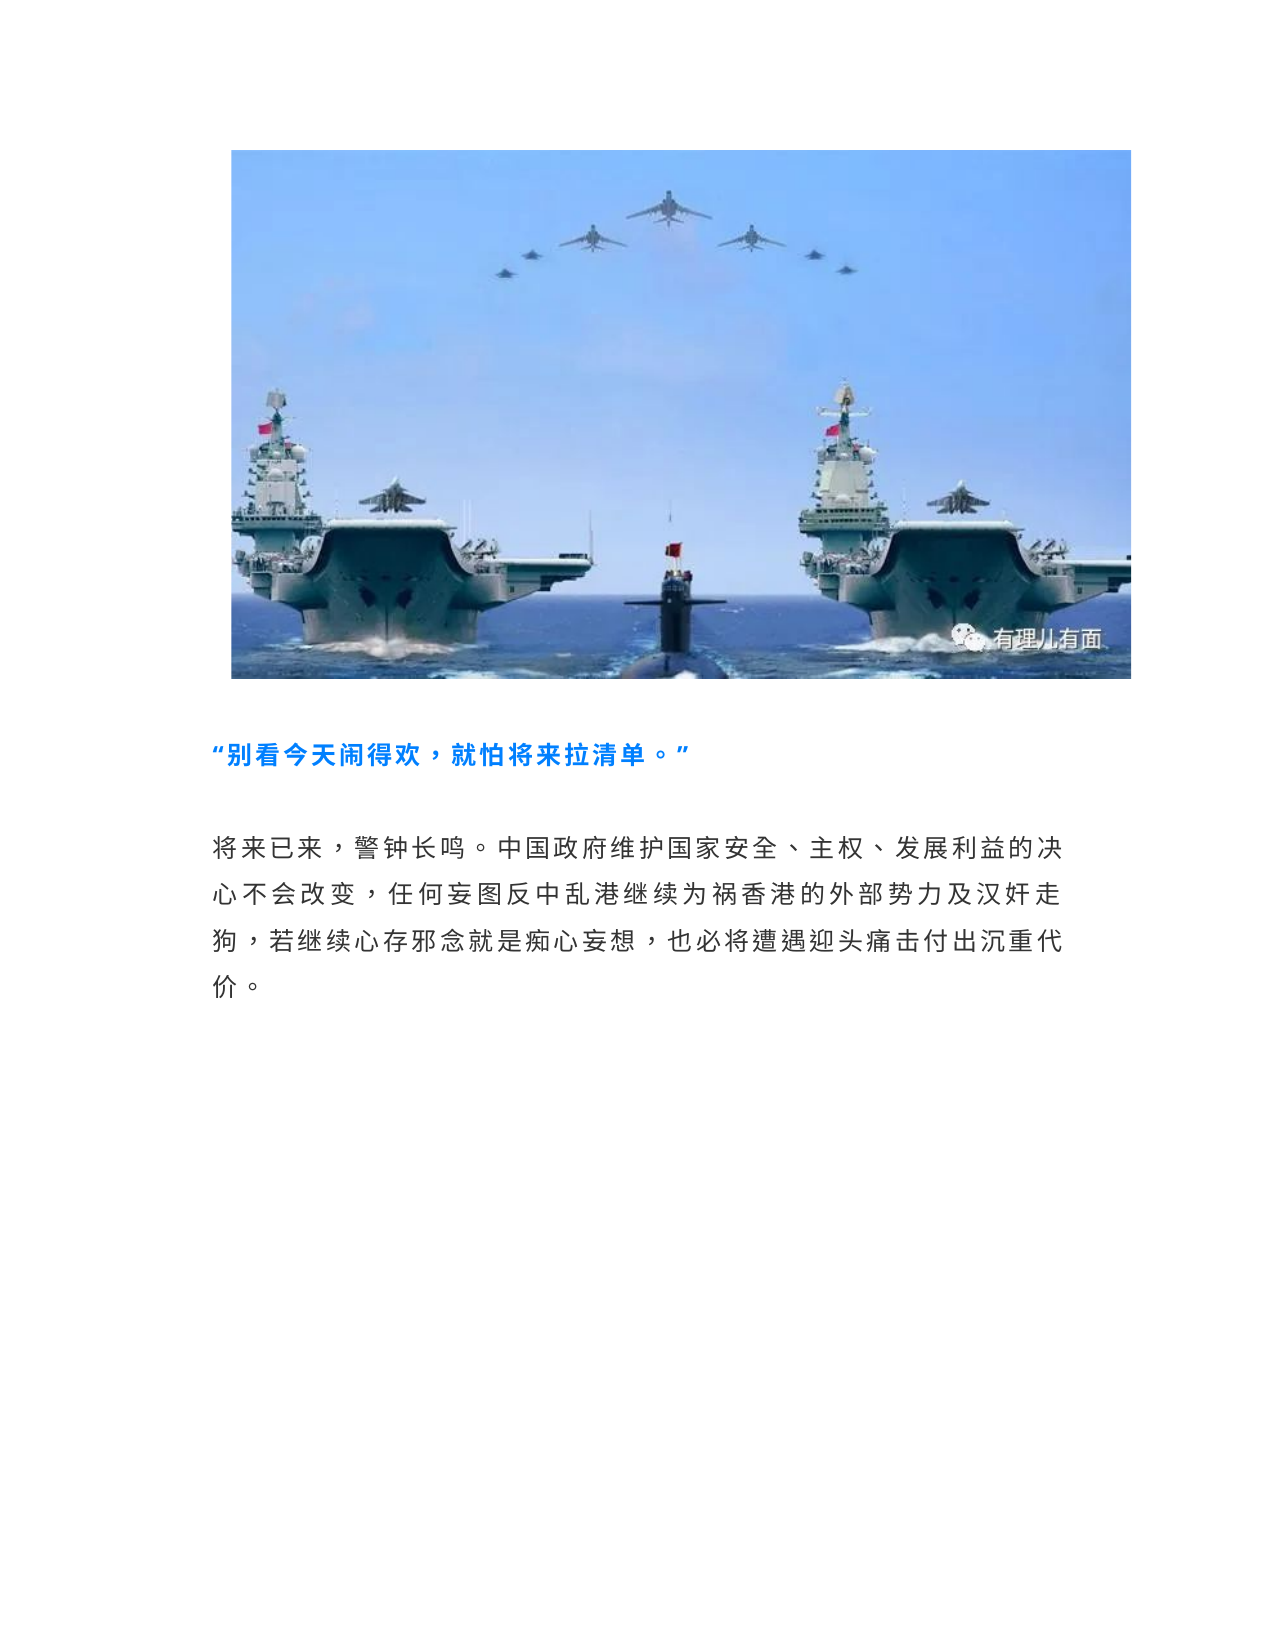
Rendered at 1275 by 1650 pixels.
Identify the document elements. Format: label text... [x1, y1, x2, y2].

text “别看今天闹得欢，就怕将来拉清单。” [212, 725, 1062, 771]
picture [231, 150, 1132, 679]
text 将来已来，警钟长鸣。中国政府维护国家安全、主权、发展利益的决心不会改变，任何妄图反中乱港继续为祸香港的外部势力及汉奸走狗，若继续心存邪念就是痴心妄想，也必将遭遇迎头痛击付出沉重代价。 [212, 818, 1062, 1004]
